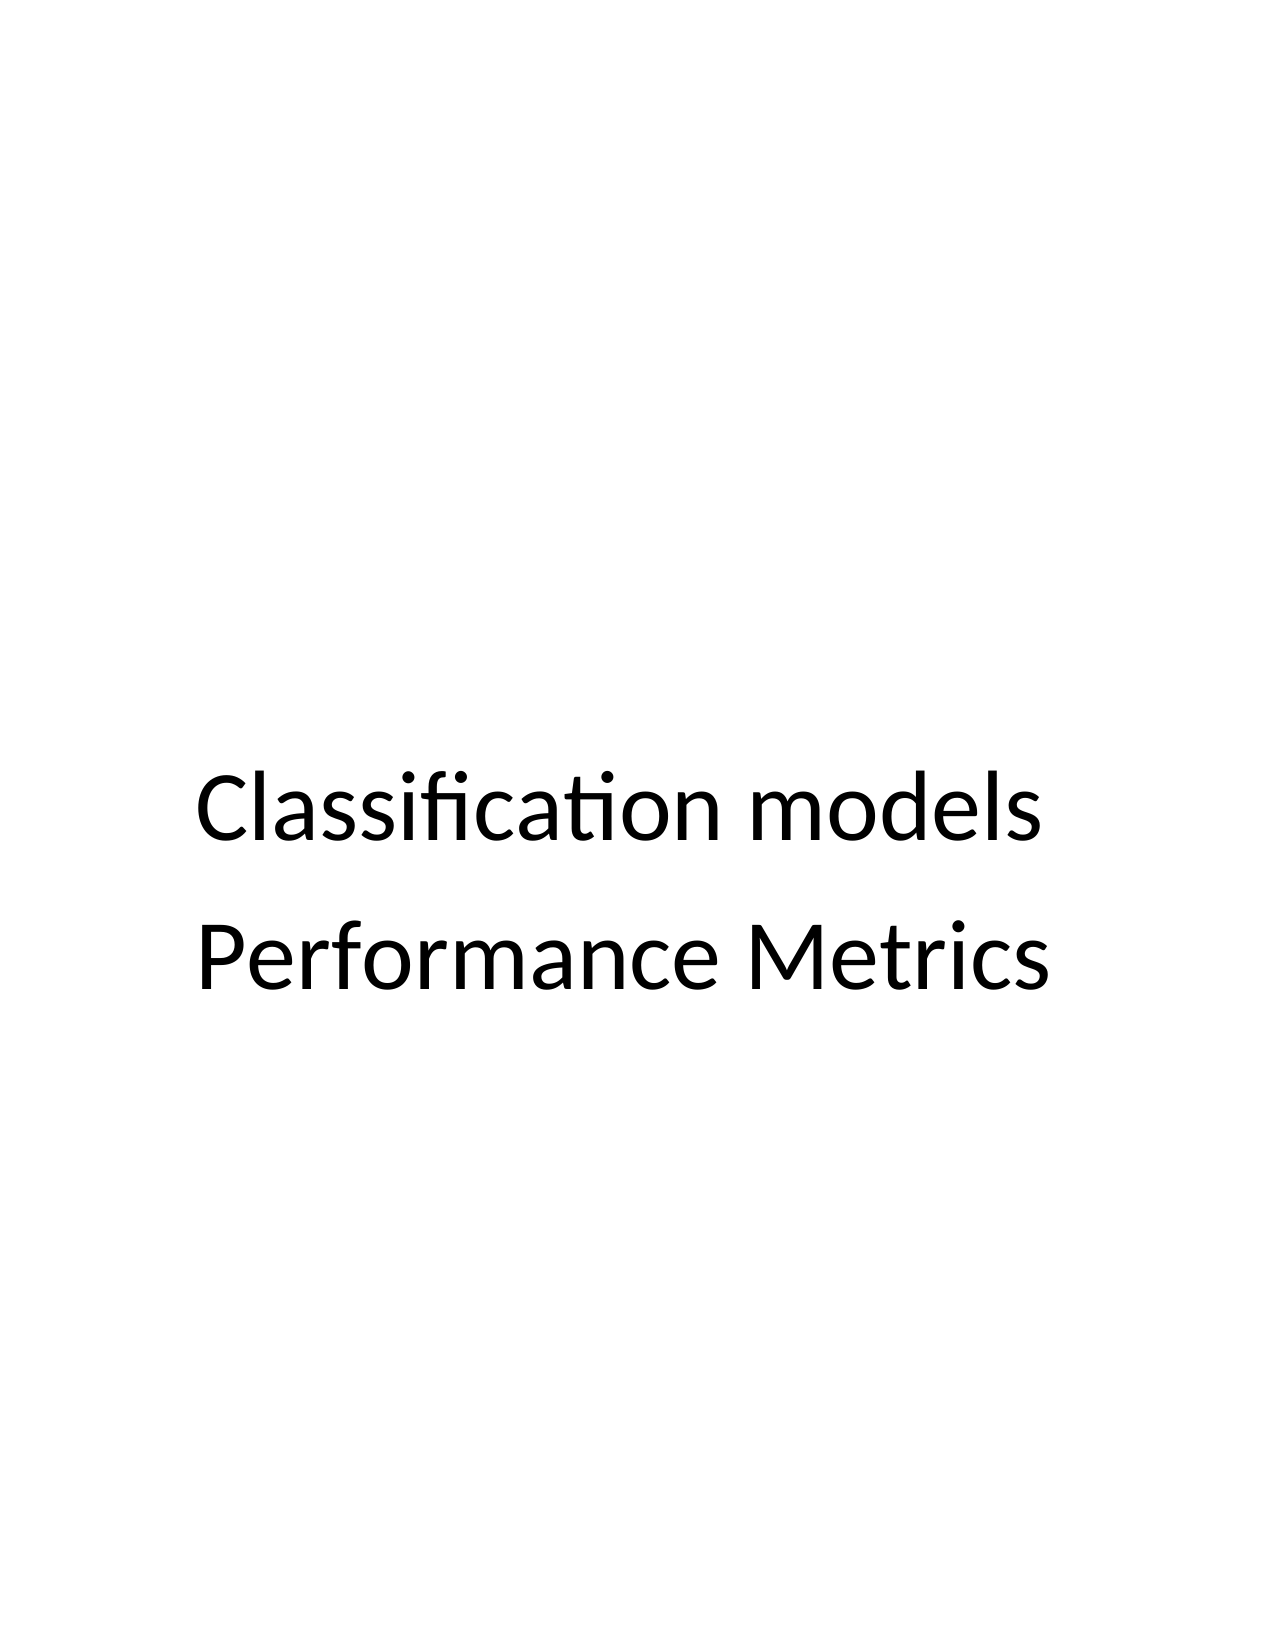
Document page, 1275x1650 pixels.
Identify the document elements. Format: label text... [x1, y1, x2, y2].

text Classification models [150, 744, 1125, 866]
text Performance Metrics [150, 892, 1125, 1014]
